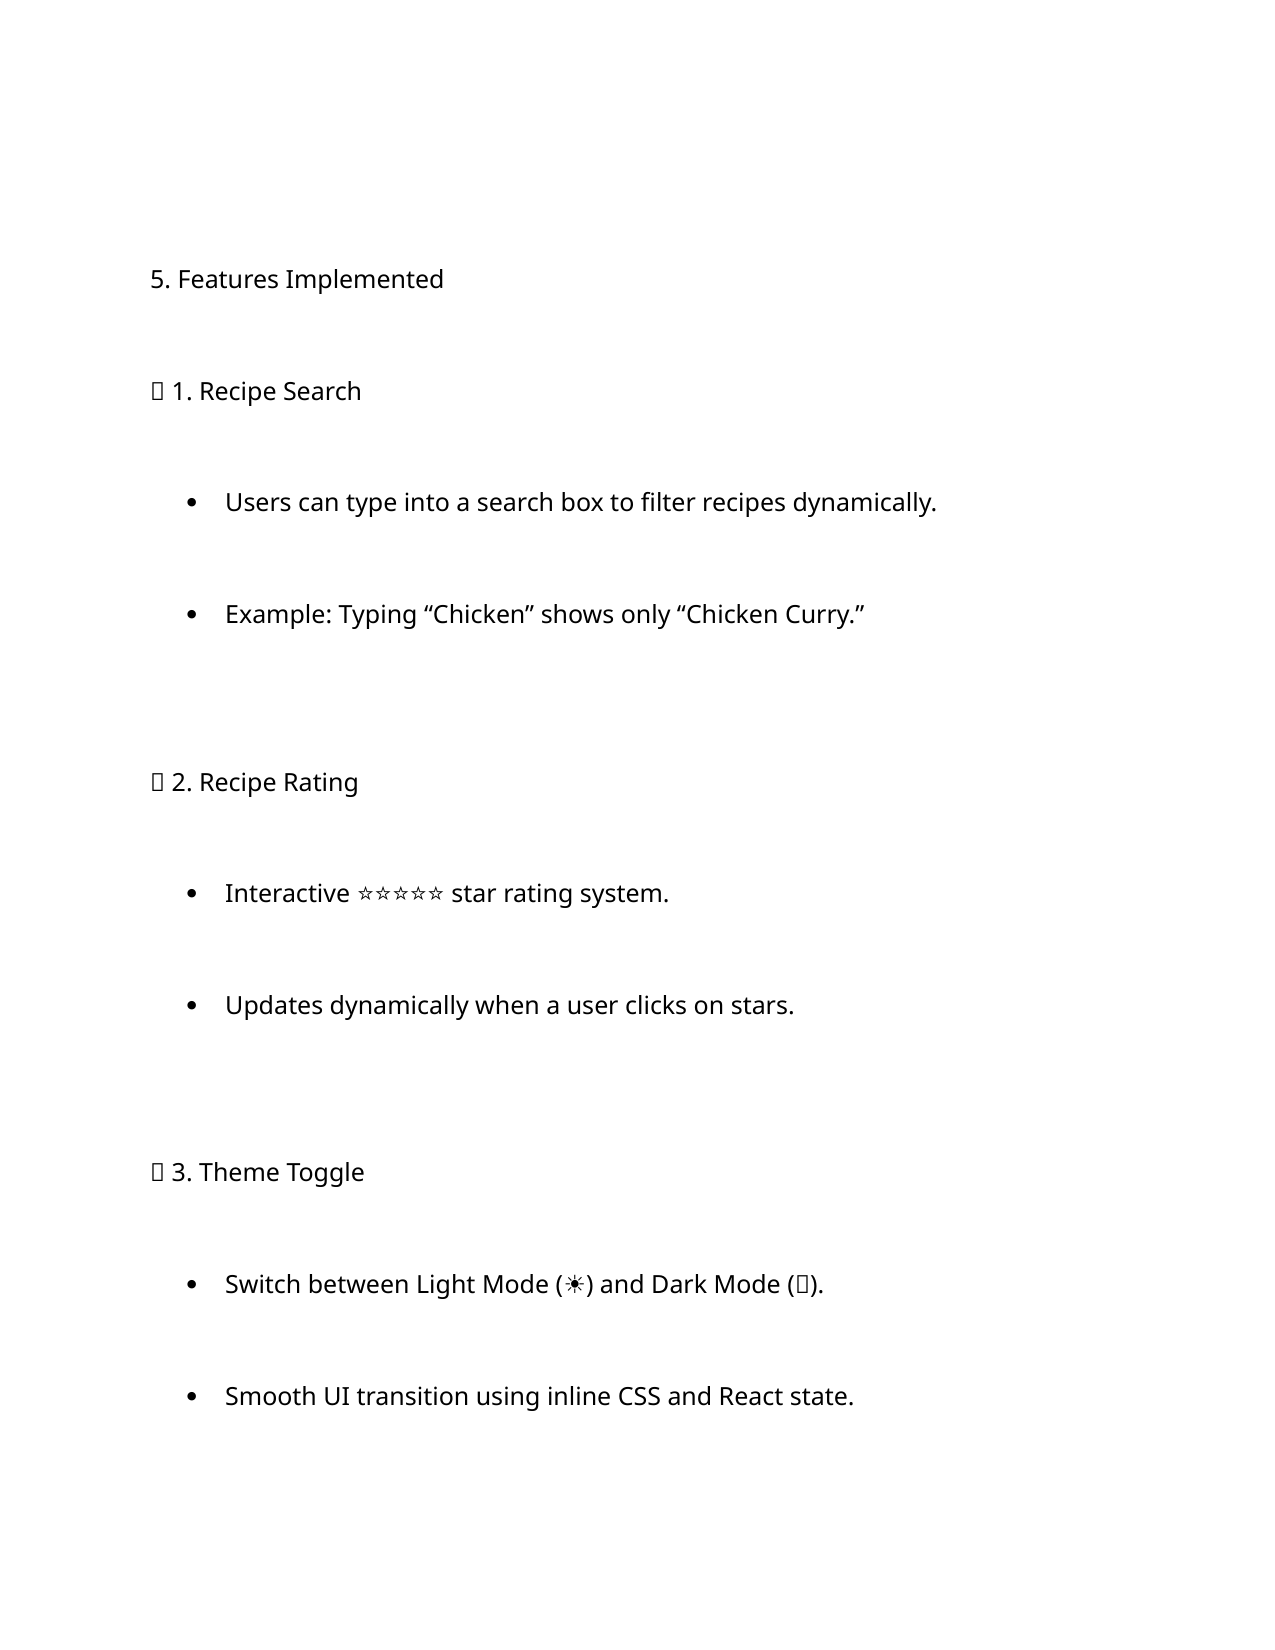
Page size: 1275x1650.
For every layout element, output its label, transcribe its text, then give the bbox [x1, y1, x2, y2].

list Updates dynamically when a user clicks on stars. [187, 987, 1125, 1022]
list Example: Typing “Chicken” shows only “Chicken Curry.” [187, 597, 1125, 631]
list Smooth UI transition using inline CSS and React state. [187, 1378, 1125, 1412]
list Interactive ⭐⭐⭐⭐⭐ star rating system. [187, 876, 1125, 910]
text 🔹 3. Theme Toggle [150, 1155, 1125, 1189]
text 5. Features Implemented [150, 262, 1125, 296]
list Users can type into a search box to filter recipes dynamically. [187, 485, 1125, 519]
text 🔹 2. Recipe Rating [150, 764, 1125, 798]
text 🔹 1. Recipe Search [150, 373, 1125, 407]
list Switch between Light Mode (☀️) and Dark Mode (🌙). [187, 1267, 1125, 1301]
